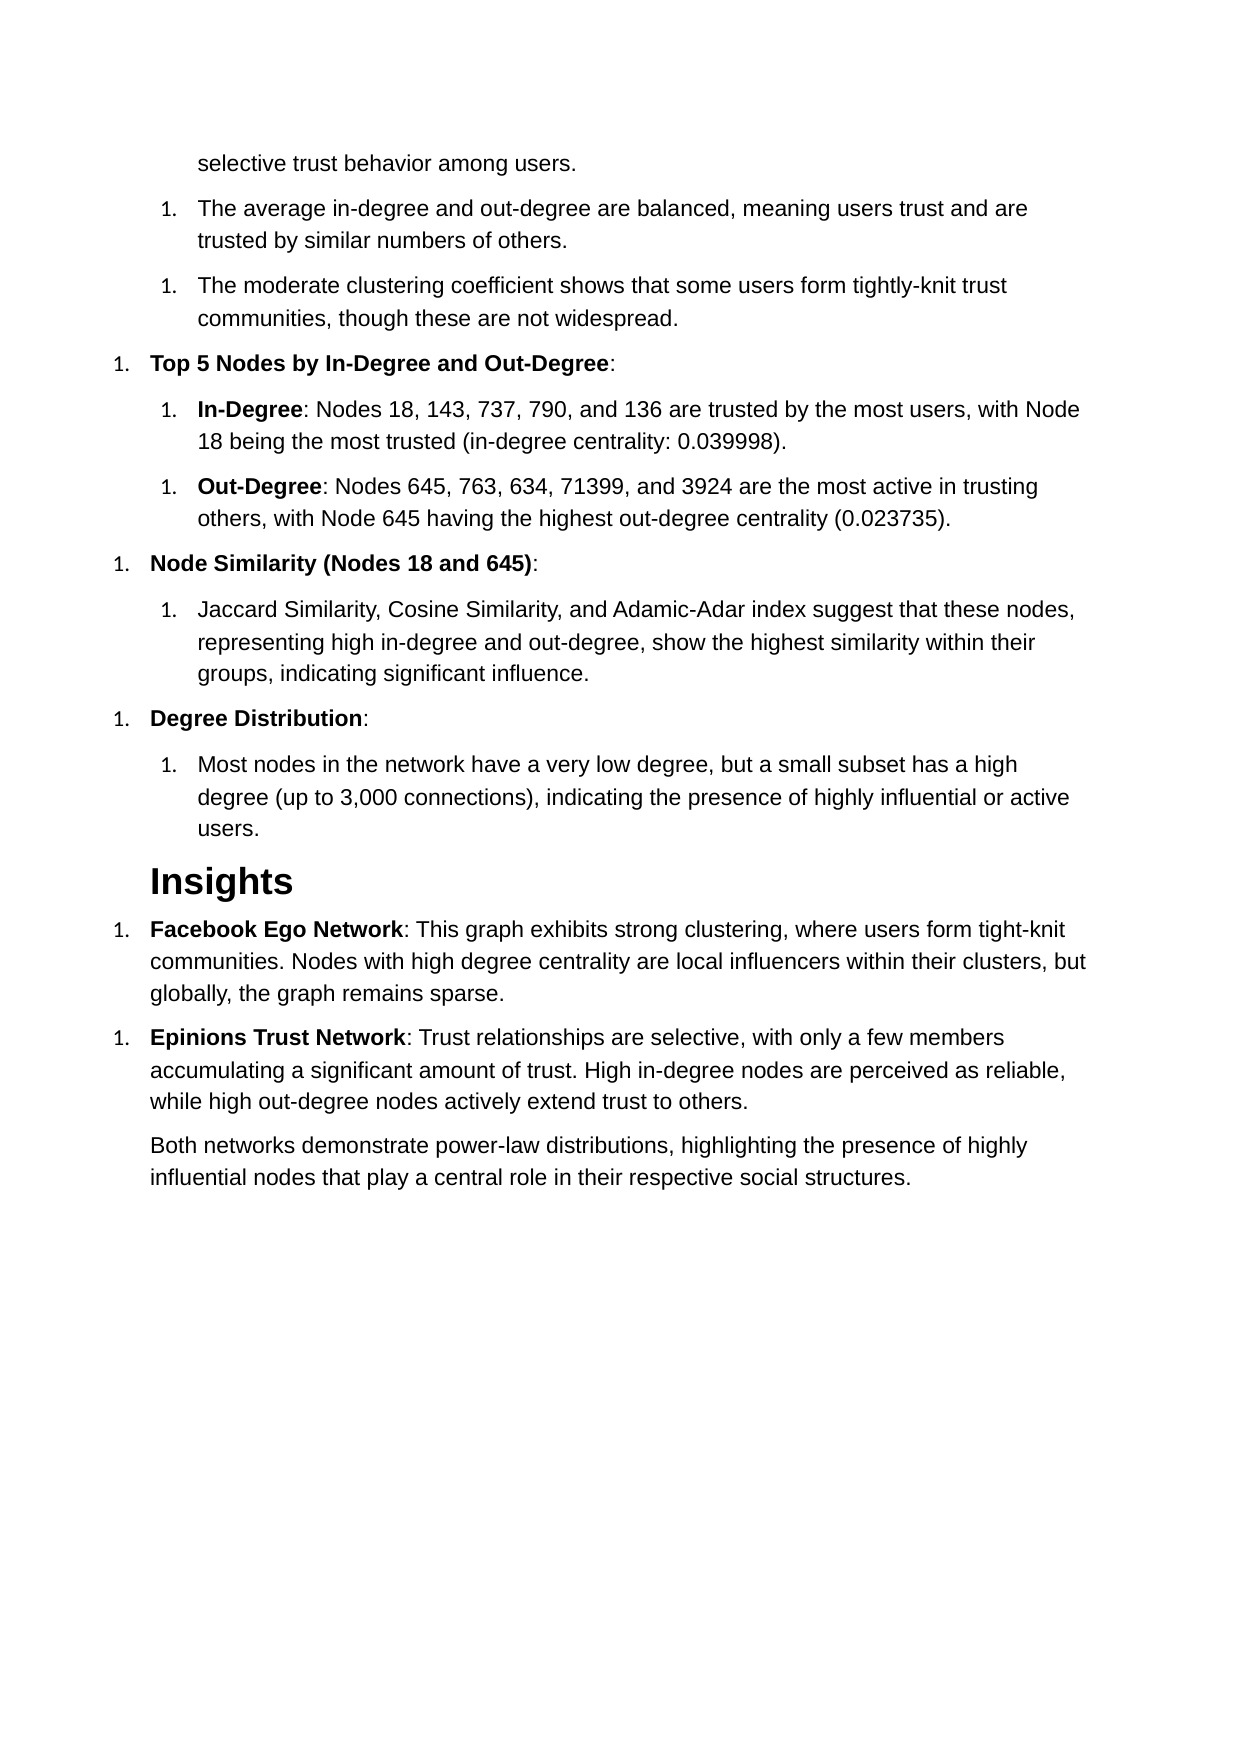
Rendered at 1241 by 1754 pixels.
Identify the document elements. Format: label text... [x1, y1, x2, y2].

list Node Similarity (Nodes 18 and 645): [112, 549, 1090, 577]
list Most nodes in the network have a very low degree, but a small subset has a high degree (up to 3,000 connections), indicating the presence of highly influential or active users. [160, 750, 1090, 841]
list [160, 150, 1090, 176]
text Both networks demonstrate power-law distributions, highlighting the presence of highly influential nodes that play a central role in their respective social structures. [150, 1132, 1090, 1190]
list Facebook Ego Network: This graph exhibits strong clustering, where users form tight-knit communities. Nodes with high degree centrality are local influencers within their clusters, but globally, the graph remains sparse. [112, 915, 1090, 1006]
list Jaccard Similarity, Cosine Similarity, and Adamic-Adar index suggest that these nodes, representing high in-degree and out-degree, show the highest similarity within their groups, indicating significant influence. [160, 595, 1090, 686]
list Degree Distribution: [112, 704, 1090, 732]
list Epinions Trust Network: Trust relationships are selective, with only a few members accumulating a significant amount of trust. High in-degree nodes are perceived as reliable, while high out-degree nodes actively extend trust to others. [112, 1023, 1090, 1115]
list Out-Degree: Nodes 645, 763, 634, 71399, and 3924 are the most active in trusting others, with Node 645 having the highest out-degree centrality (0.023735). [160, 472, 1090, 532]
list The average in-degree and out-degree are balanced, meaning users trust and are trusted by similar numbers of others. [160, 194, 1090, 254]
list Top 5 Nodes by In-Degree and Out-Degree: [112, 349, 1090, 377]
list The moderate clustering coefficient shows that some users form tightly-knit trust communities, though these are not widespread. [160, 271, 1090, 331]
list In-Degree: Nodes 18, 143, 737, 790, and 136 are trusted by the most users, with Node 18 being the most trusted (in-degree centrality: 0.039998). [160, 395, 1090, 454]
